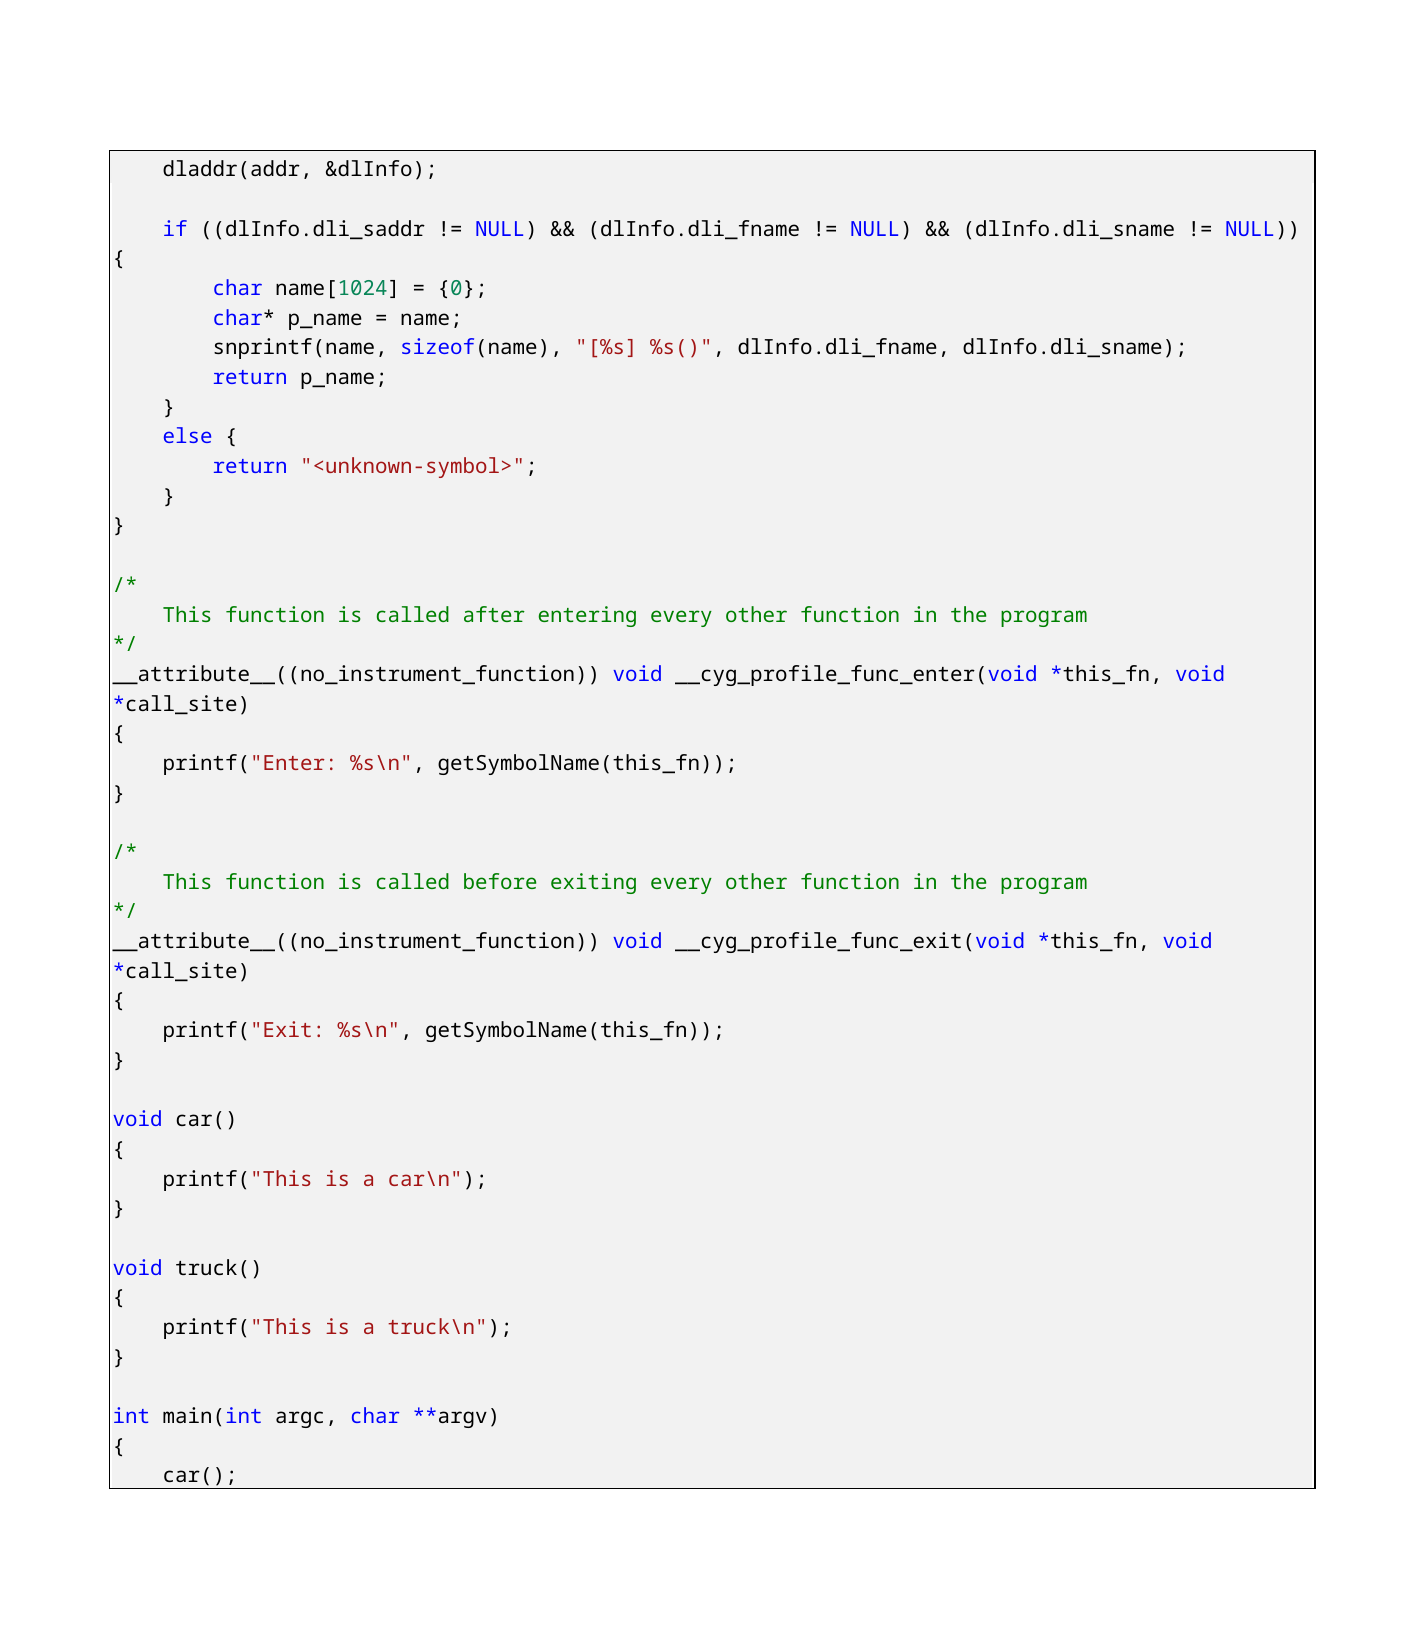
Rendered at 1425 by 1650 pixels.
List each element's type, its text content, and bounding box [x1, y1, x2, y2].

text printf("Enter: %s\n", getSymbolName(this_fn)); [112, 747, 1312, 777]
text This function is called before exiting every other function in the program [112, 866, 1312, 895]
text } [112, 1341, 1312, 1370]
text } [112, 509, 1312, 539]
text void truck() [112, 1252, 1312, 1281]
text dladdr(addr, &dlInfo); [110, 151, 1314, 183]
text snprintf(name, sizeof(name), "[%s] %s()", dlInfo.dli_fname, dlInfo.dli_sname); [112, 331, 1312, 361]
text car(); [112, 1459, 1312, 1488]
text } [112, 391, 1312, 420]
text { [112, 1133, 1312, 1162]
text { [112, 1281, 1312, 1311]
text if ((dlInfo.dli_saddr != NULL) && (dlInfo.dli_fname != NULL) && (dlInfo.dli_sname != NULL)) { [112, 212, 1312, 272]
text } [112, 777, 1312, 806]
text else { [112, 420, 1312, 450]
text __attribute__((no_instrument_function)) void __cyg_profile_func_enter(void *this_fn, void *call_site) [112, 658, 1312, 717]
text char name[1024] = {0}; [112, 272, 1312, 302]
text } [112, 1192, 1312, 1222]
text } [112, 1044, 1312, 1073]
text This function is called after entering every other function in the program [112, 598, 1312, 628]
text { [112, 1430, 1312, 1459]
text char* p_name = name; [112, 302, 1312, 331]
text return p_name; [112, 361, 1312, 391]
text { [112, 984, 1312, 1014]
text printf("Exit: %s\n", getSymbolName(this_fn)); [112, 1014, 1312, 1044]
text return "<unknown-symbol>"; [112, 450, 1312, 480]
text /* [112, 836, 1312, 866]
text printf("This is a car\n"); [112, 1162, 1312, 1192]
text */ [112, 628, 1312, 658]
text printf("This is a truck\n"); [112, 1311, 1312, 1341]
text } [112, 480, 1312, 509]
text void car() [112, 1103, 1312, 1133]
text { [112, 717, 1312, 747]
text int main(int argc, char **argv) [112, 1400, 1312, 1430]
text /* [112, 569, 1312, 598]
text */ [112, 895, 1312, 925]
text __attribute__((no_instrument_function)) void __cyg_profile_func_exit(void *this_fn, void *call_site) [112, 925, 1312, 984]
